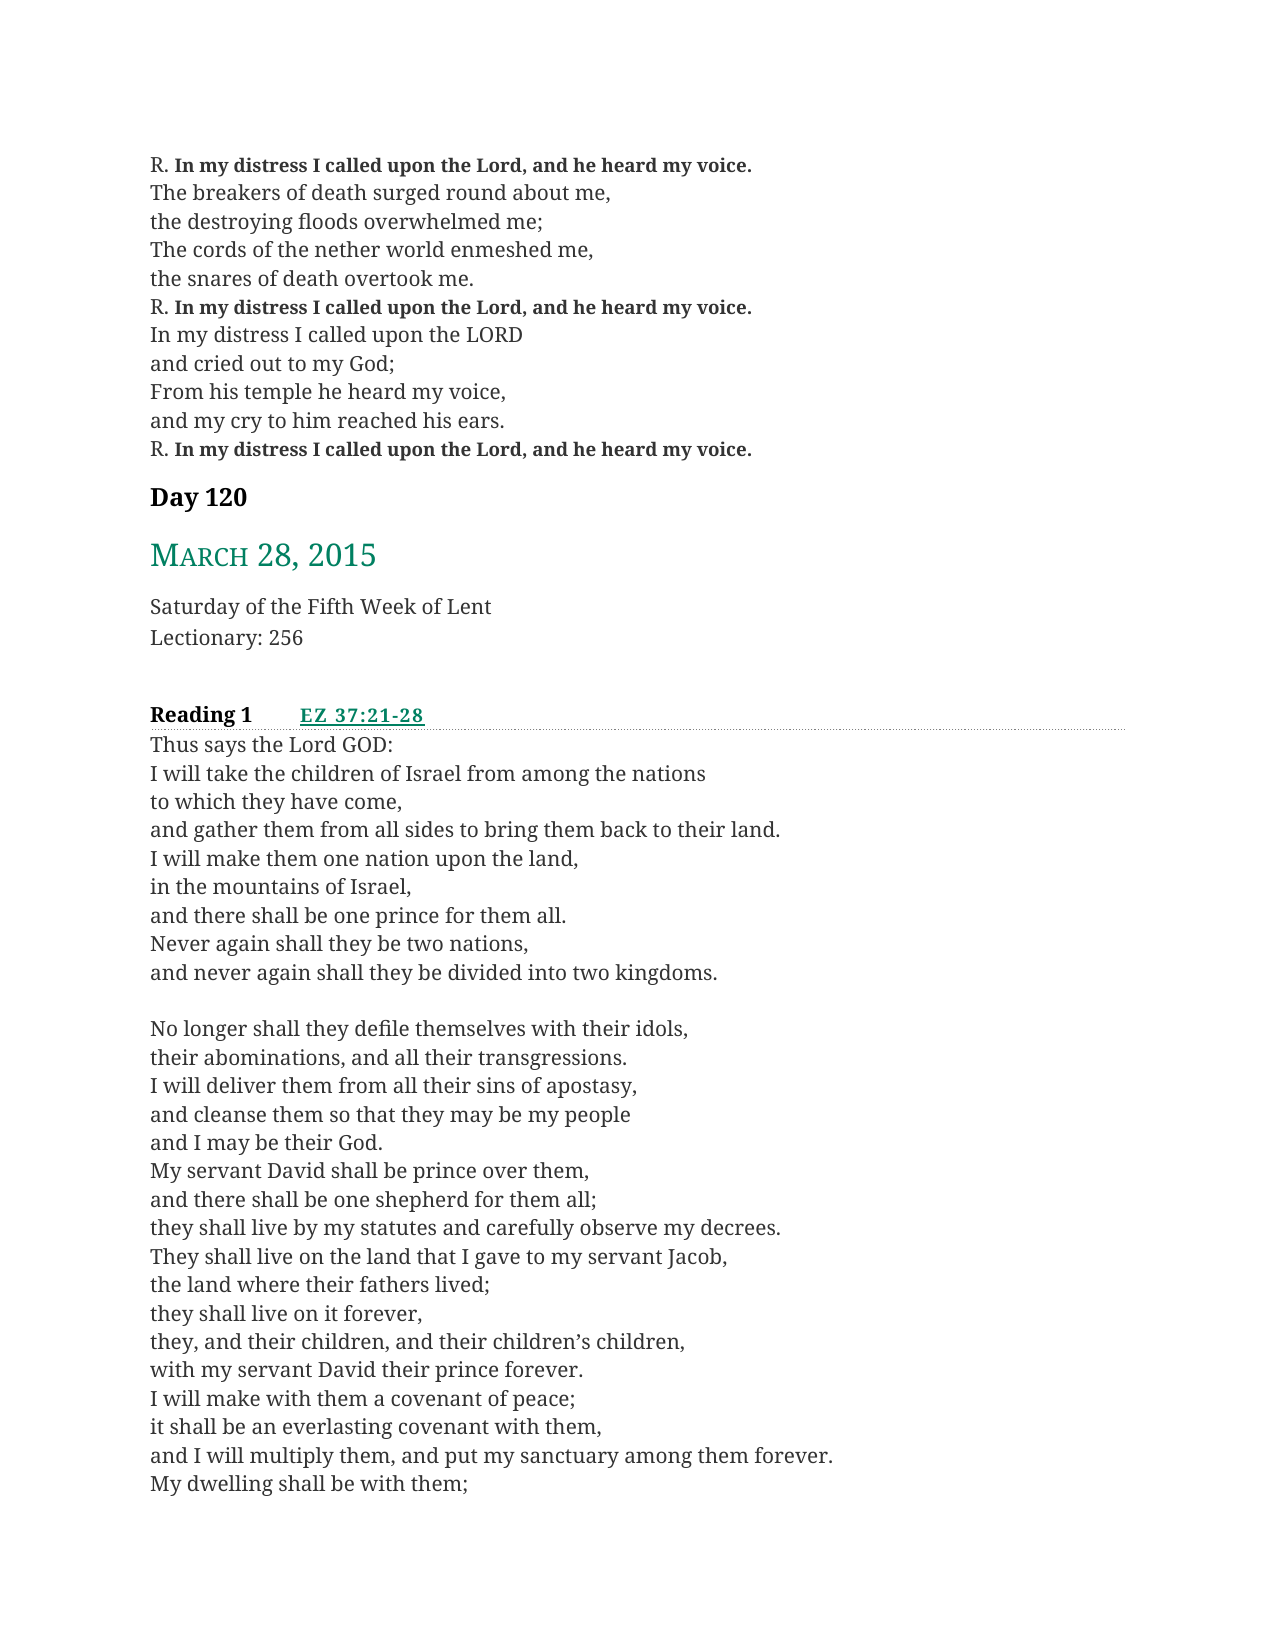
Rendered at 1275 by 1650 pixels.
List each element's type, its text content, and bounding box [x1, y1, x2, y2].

subtitle Saturday of the Fifth Week of Lent Lectionary: 256 [150, 592, 1100, 651]
text March 28, 2015 [150, 533, 1125, 576]
subtitle Reading 1 EZ 37:21-28 [150, 700, 1125, 730]
text Day 120 [150, 479, 1125, 513]
